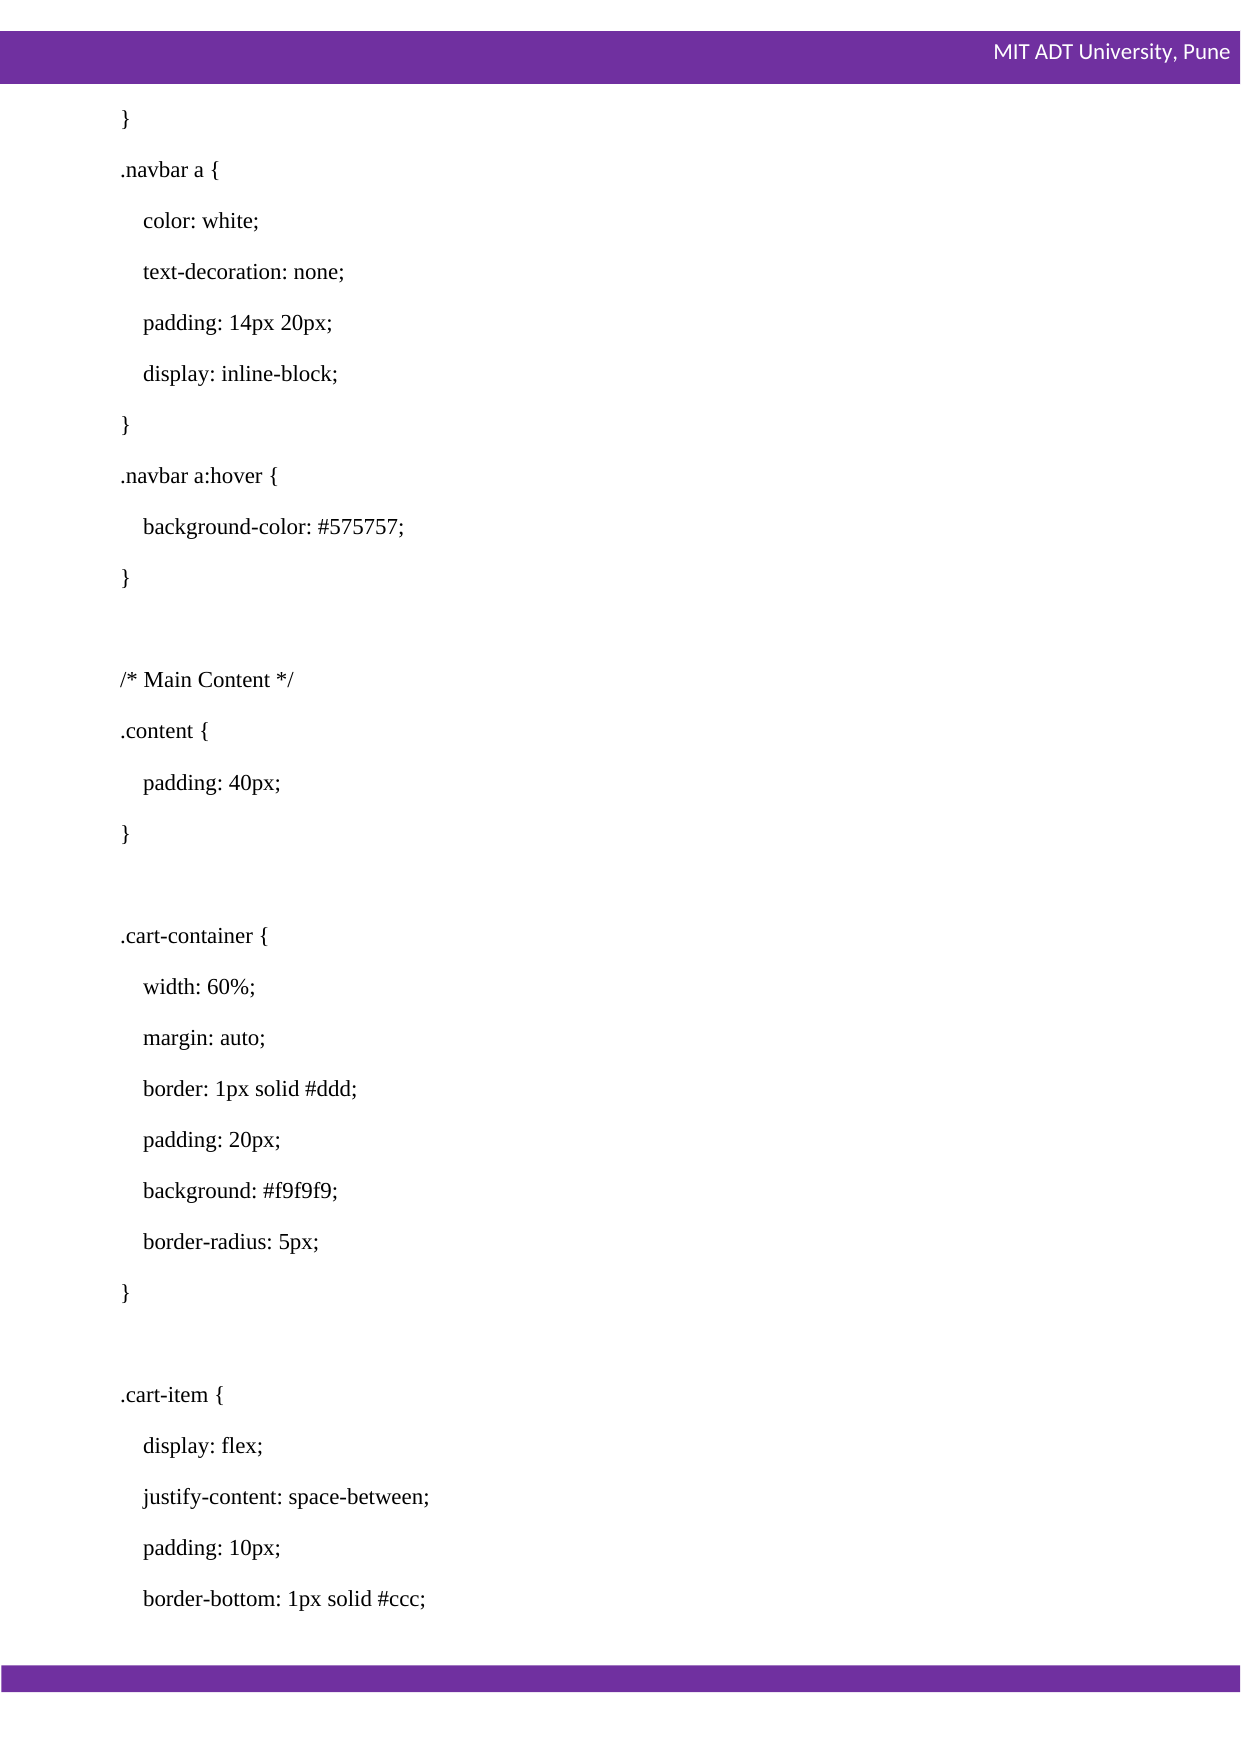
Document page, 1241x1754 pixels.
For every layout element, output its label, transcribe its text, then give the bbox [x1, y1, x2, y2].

text display: inline-block; [120, 360, 1195, 387]
text border-radius: 5px; [120, 1228, 1195, 1254]
text padding: 14px 20px; [120, 309, 1195, 336]
text /* Main Content */ [120, 666, 1195, 693]
text } [120, 105, 1195, 131]
text } [120, 411, 1195, 438]
text .cart-container { [120, 922, 1195, 948]
text width: 60%; [120, 973, 1195, 999]
text } [120, 1279, 1195, 1305]
text .navbar a:hover { [120, 462, 1195, 489]
text background-color: #575757; [120, 513, 1195, 540]
text } [120, 819, 1195, 846]
text background: #f9f9f9; [120, 1177, 1195, 1203]
text } [120, 564, 1195, 591]
text margin: auto; [120, 1024, 1195, 1050]
text .content { [120, 717, 1195, 744]
text justify-content: space-between; [120, 1483, 1195, 1509]
text padding: 20px; [120, 1126, 1195, 1152]
text .navbar a { [120, 156, 1195, 182]
text .cart-item { [120, 1381, 1195, 1407]
text border: 1px solid #ddd; [120, 1075, 1195, 1101]
text text-decoration: none; [120, 258, 1195, 284]
text display: flex; [120, 1432, 1195, 1458]
text color: white; [120, 207, 1195, 233]
text padding: 40px; [120, 768, 1195, 795]
text border-bottom: 1px solid #ccc; [120, 1585, 1195, 1612]
text padding: 10px; [120, 1534, 1195, 1561]
